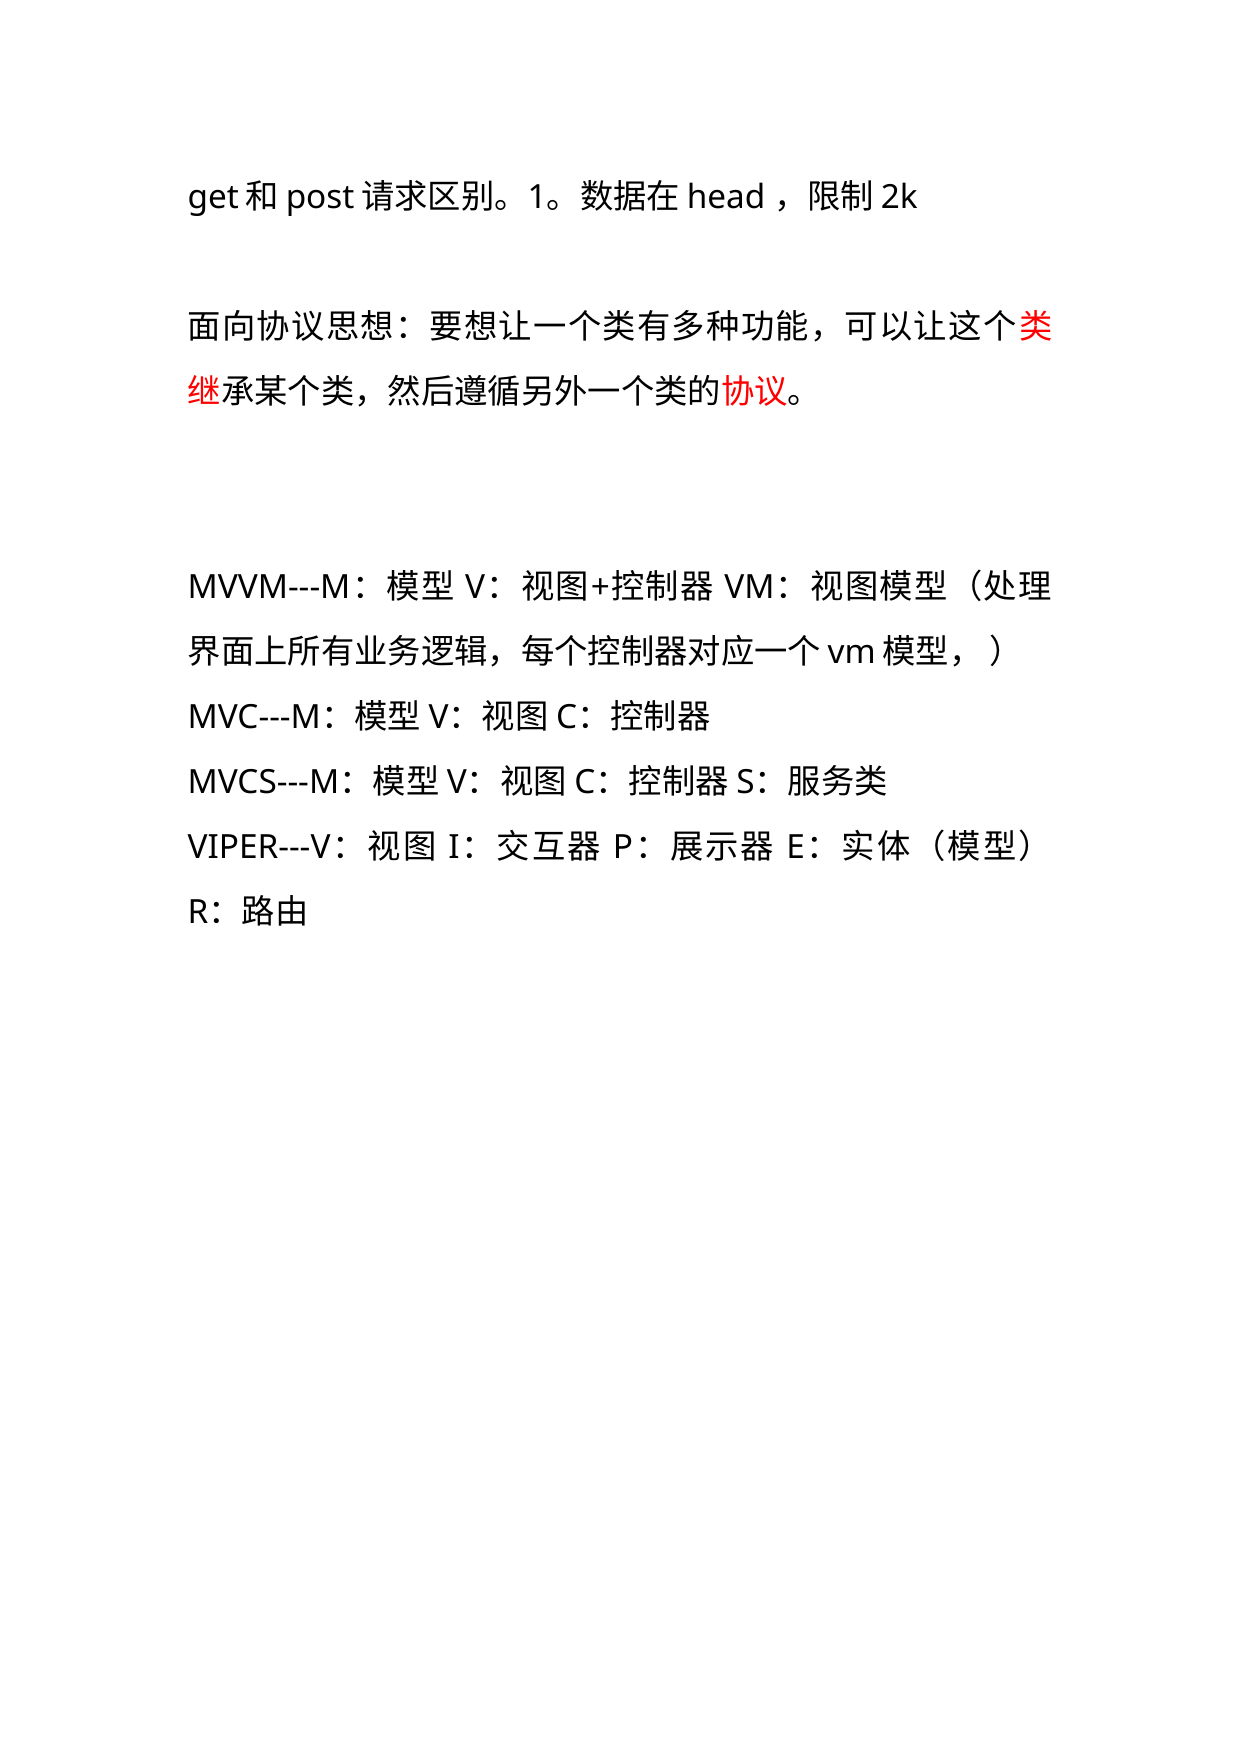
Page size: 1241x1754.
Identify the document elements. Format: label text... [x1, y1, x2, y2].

text MVCS---M：模型 V：视图 C：控制器 S：服务类 [187, 747, 1053, 812]
text 面向协议思想：要想让一个类有多种功能，可以让这个类继承某个类，然后遵循另外一个类的协议。 [187, 292, 1053, 422]
text VIPER---V：视图 I：交互器 P：展示器 E：实体（模型） R：路由 [187, 812, 1053, 942]
text MVC---M：模型 V：视图 C：控制器 [187, 682, 1053, 747]
text MVVM---M：模型 V：视图+控制器 VM：视图模型（处理界面上所有业务逻辑，每个控制器对应一个vm模型， ） [187, 552, 1053, 682]
text get和post请求区别。1。数据在head ，限制2k [187, 162, 1053, 227]
